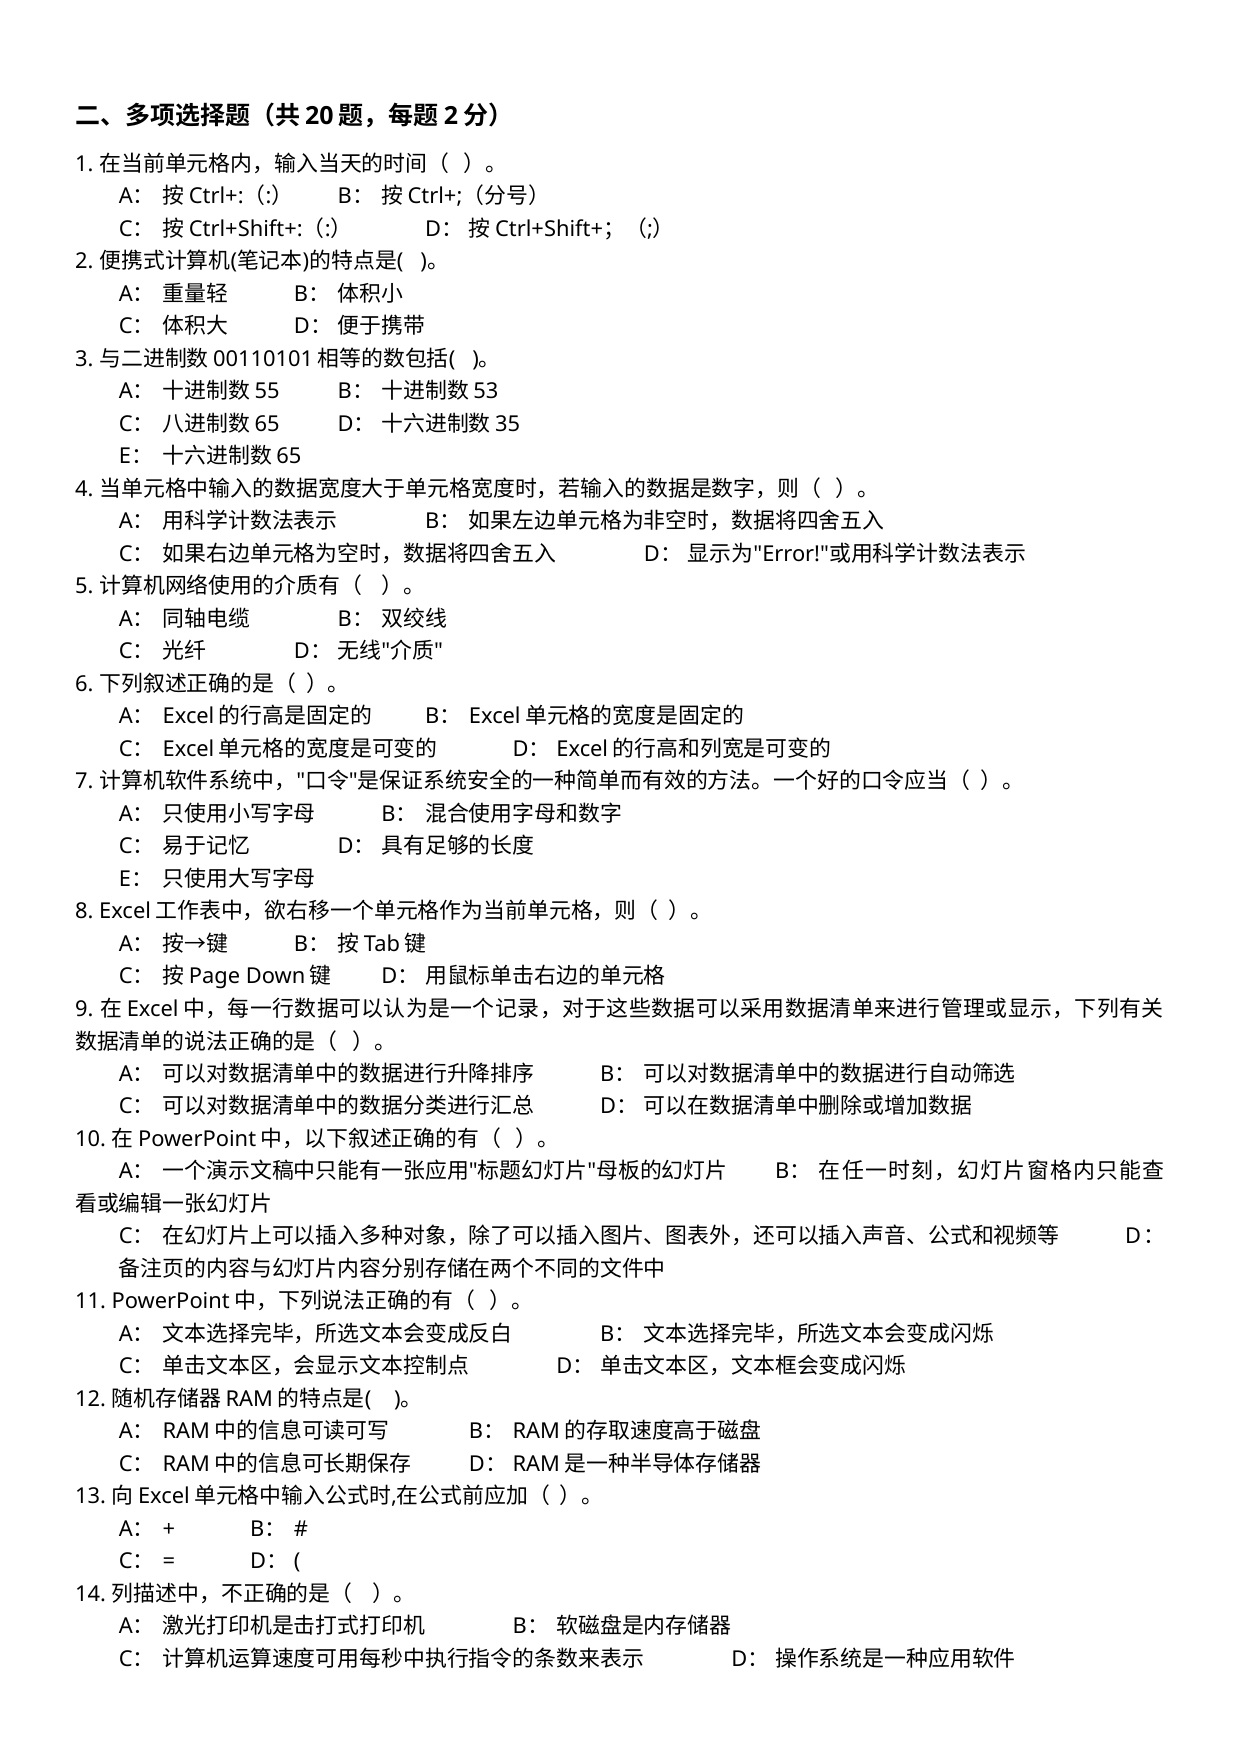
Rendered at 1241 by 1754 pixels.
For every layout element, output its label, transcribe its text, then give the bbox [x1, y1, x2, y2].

text 2. 便携式计算机(笔记本)的特点是( )。 [75, 243, 1165, 276]
text A： + B： # [75, 1511, 1165, 1543]
text A： 按Ctrl+:（:） B： 按Ctrl+;（分号） [75, 178, 1165, 211]
text 3. 与二进制数00110101相等的数包括( )。 [75, 341, 1165, 373]
text A： 可以对数据清单中的数据进行升降排序 B： 可以对数据清单中的数据进行自动筛选 [75, 1056, 1165, 1088]
text A： 重量轻 B： 体积小 [75, 276, 1165, 308]
text 5. 计算机网络使用的介质有（ ）。 [75, 568, 1165, 601]
text 二、多项选择题（共20题，每题2分） [75, 81, 1165, 146]
text C： 计算机运算速度可用每秒中执行指令的条数来表示 D： 操作系统是一种应用软件 [75, 1641, 1165, 1673]
text C： Excel单元格的宽度是可变的 D： Excel的行高和列宽是可变的 [75, 731, 1165, 763]
text C： 可以对数据清单中的数据分类进行汇总 D： 可以在数据清单中删除或增加数据 [75, 1088, 1165, 1121]
text C： 单击文本区，会显示文本控制点 D： 单击文本区，文本框会变成闪烁 [75, 1348, 1165, 1381]
text C： 光纤 D： 无线"介质" [75, 633, 1165, 666]
text C： = D： ( [75, 1543, 1165, 1576]
text E： 十六进制数65 [75, 438, 1165, 471]
text A： 文本选择完毕，所选文本会变成反白 B： 文本选择完毕，所选文本会变成闪烁 [75, 1316, 1165, 1348]
text C： 按Ctrl+Shift+:（:） D： 按Ctrl+Shift+；（;） [75, 211, 1165, 243]
text 11. PowerPoint中，下列说法正确的有（ ）。 [75, 1283, 1165, 1316]
text C： 八进制数65 D： 十六进制数35 [75, 406, 1165, 438]
text 9. 在Excel中，每一行数据可以认为是一个记录，对于这些数据可以采用数据清单来进行管理或显示，下列有关数据清单的说法正确的是（ ）。 [75, 991, 1165, 1056]
text 13. 向Excel单元格中输入公式时,在公式前应加（ ）。 [75, 1478, 1165, 1511]
text 6. 下列叙述正确的是（ ）。 [75, 666, 1165, 698]
text 4. 当单元格中输入的数据宽度大于单元格宽度时，若输入的数据是数字，则（ ）。 [75, 471, 1165, 503]
text C： 在幻灯片上可以插入多种对象，除了可以插入图片、图表外，还可以插入声音、公式和视频等 D： 备注页的内容与幻灯片内容分别存储在两个不同的文件中 [75, 1218, 1165, 1283]
text E： 只使用大写字母 [75, 861, 1165, 893]
text 7. 计算机软件系统中，"口令"是保证系统安全的一种简单而有效的方法。一个好的口令应当（ ）。 [75, 763, 1165, 796]
text A： RAM中的信息可读可写 B： RAM的存取速度高于磁盘 [75, 1413, 1165, 1446]
text 8. Excel工作表中，欲右移一个单元格作为当前单元格，则（ ）。 [75, 893, 1165, 926]
text A： Excel的行高是固定的 B： Excel单元格的宽度是固定的 [75, 698, 1165, 731]
text C： 如果右边单元格为空时，数据将四舍五入 D： 显示为"Error!"或用科学计数法表示 [75, 536, 1165, 568]
text C： RAM中的信息可长期保存 D： RAM是一种半导体存储器 [75, 1446, 1165, 1478]
text C： 按Page Down键 D： 用鼠标单击右边的单元格 [75, 958, 1165, 991]
text C： 体积大 D： 便于携带 [75, 308, 1165, 341]
text 10. 在PowerPoint中，以下叙述正确的有（ ）。 [75, 1121, 1165, 1153]
text 14. 列描述中，不正确的是（ ）。 [75, 1576, 1165, 1608]
text 1. 在当前单元格内，输入当天的时间（ ）。 [75, 146, 1165, 178]
text A： 用科学计数法表示 B： 如果左边单元格为非空时，数据将四舍五入 [75, 503, 1165, 536]
text A： 一个演示文稿中只能有一张应用"标题幻灯片"母板的幻灯片 B： 在任一时刻，幻灯片窗格内只能查看或编辑一张幻灯片 [75, 1153, 1165, 1218]
text C： 易于记忆 D： 具有足够的长度 [75, 828, 1165, 861]
text A： 激光打印机是击打式打印机 B： 软磁盘是内存储器 [75, 1608, 1165, 1641]
text A： 按→键 B： 按Tab键 [75, 926, 1165, 958]
text A： 只使用小写字母 B： 混合使用字母和数字 [75, 796, 1165, 828]
text A： 同轴电缆 B： 双绞线 [75, 601, 1165, 633]
text 12. 随机存储器RAM的特点是( )。 [75, 1381, 1165, 1413]
text A： 十进制数55 B： 十进制数53 [75, 373, 1165, 406]
